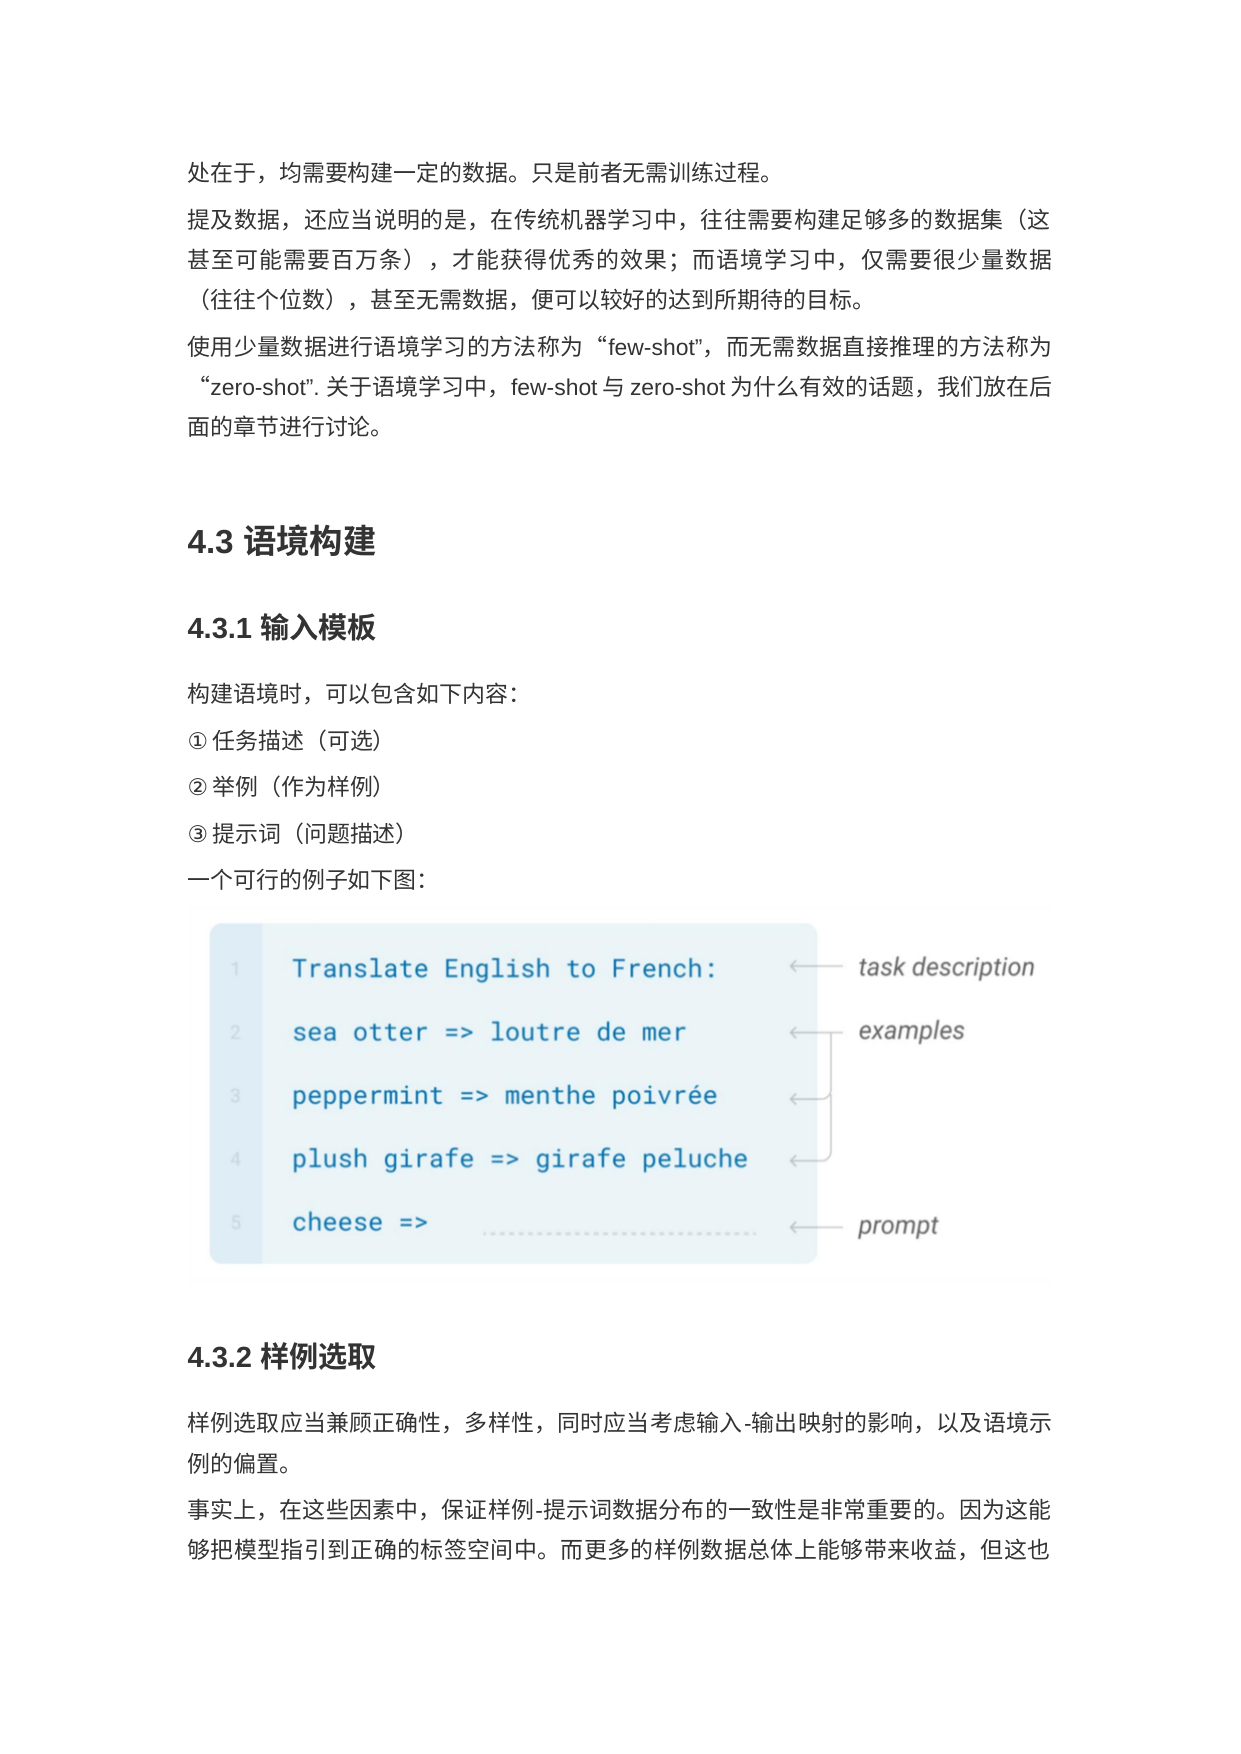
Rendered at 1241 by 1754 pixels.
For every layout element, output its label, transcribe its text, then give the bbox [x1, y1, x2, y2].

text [187, 1488, 1053, 1569]
picture [187, 905, 1053, 1285]
text 一个可行的例子如下图： [187, 859, 1053, 899]
subtitle 4.3 语境构建 [187, 499, 1053, 579]
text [187, 151, 1053, 192]
text ①任务描述（可选） [187, 719, 1053, 759]
subtitle 4.3.2 样例选取 [187, 1315, 1053, 1395]
text 样例选取应当兼顾正确性，多样性，同时应当考虑输入-输出映射的影响，以及语境示例的偏置。 [187, 1402, 1053, 1482]
subtitle 4.3.1 输入模板 [187, 586, 1053, 666]
text ③提示词（问题描述） [187, 812, 1053, 853]
text 使用少量数据进行语境学习的方法称为“few-shot”，而无需数据直接推理的方法称为“zero-shot”. 关于语境学习中，few-shot与zero-shot为什么有效的话题，我们放在后面的章节进行讨论。 [187, 325, 1053, 446]
text 构建语境时，可以包含如下内容： [187, 673, 1053, 713]
text ②举例（作为样例） [187, 766, 1053, 806]
text 提及数据，还应当说明的是，在传统机器学习中，往往需要构建足够多的数据集（这甚至可能需要百万条），才能获得优秀的效果；而语境学习中，仅需要很少量数据（往往个位数），甚至无需数据，便可以较好的达到所期待的目标。 [187, 198, 1053, 319]
